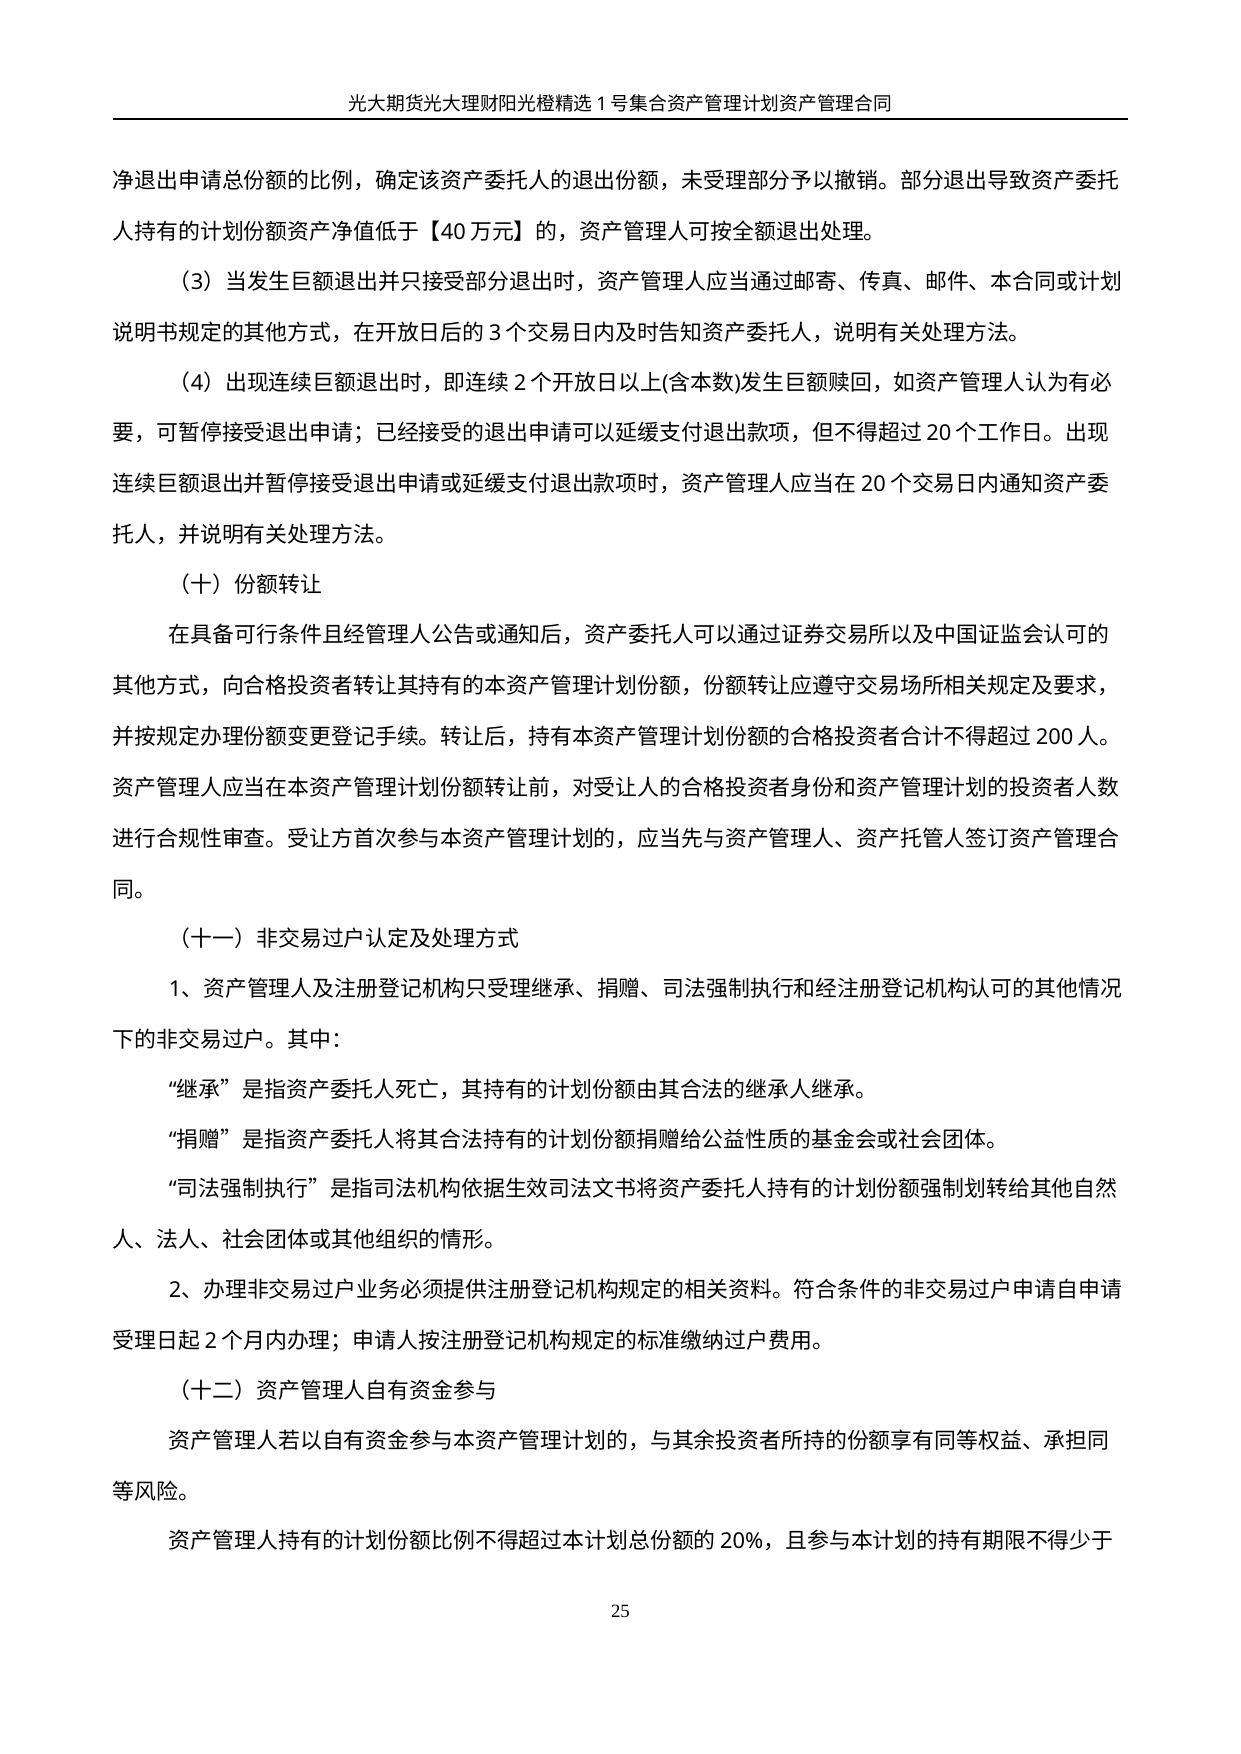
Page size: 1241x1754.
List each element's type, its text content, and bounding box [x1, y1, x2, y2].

text 1、资产管理人及注册登记机构只受理继承、捐赠、司法强制执行和经注册登记机构认可的其他情况下的非交易过户。其中： [112, 970, 1128, 1055]
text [112, 1522, 1128, 1556]
text （十一）非交易过户认定及处理方式 [112, 920, 1128, 954]
text “司法强制执行”是指司法机构依据生效司法文书将资产委托人持有的计划份额强制划转给其他自然人、法人、社会团体或其他组织的情形。 [112, 1170, 1128, 1255]
text “继承”是指资产委托人死亡，其持有的计划份额由其合法的继承人继承。 [112, 1071, 1128, 1105]
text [112, 162, 1128, 247]
text （十二）资产管理人自有资金参与 [112, 1372, 1128, 1406]
text 2、办理非交易过户业务必须提供注册登记机构规定的相关资料。符合条件的非交易过户申请自申请受理日起2个月内办理；申请人按注册登记机构规定的标准缴纳过户费用。 [112, 1271, 1128, 1356]
text 资产管理人若以自有资金参与本资产管理计划的，与其余投资者所持的份额享有同等权益、承担同等风险。 [112, 1422, 1128, 1507]
text 在具备可行条件且经管理人公告或通知后，资产委托人可以通过证券交易所以及中国证监会认可的其他方式，向合格投资者转让其持有的本资产管理计划份额，份额转让应遵守交易场所相关规定及要求，并按规定办理份额变更登记手续。转让后，持有本资产管理计划份额的合格投资者合计不得超过200人。资产管理人应当在本资产管理计划份额转让前，对受让人的合格投资者身份和资产管理计划的投资者人数进行合规性审查。受让方首次参与本资产管理计划的，应当先与资产管理人、资产托管人签订资产管理合同。 [112, 616, 1128, 904]
text （4）出现连续巨额退出时，即连续2个开放日以上(含本数)发生巨额赎回，如资产管理人认为有必要，可暂停接受退出申请；已经接受的退出申请可以延缓支付退出款项，但不得超过20个工作日。出现连续巨额退出并暂停接受退出申请或延缓支付退出款项时，资产管理人应当在20个交易日内通知资产委托人，并说明有关处理方法。 [112, 363, 1128, 550]
text “捐赠”是指资产委托人将其合法持有的计划份额捐赠给公益性质的基金会或社会团体。 [112, 1121, 1128, 1154]
text （3）当发生巨额退出并只接受部分退出时，资产管理人应当通过邮寄、传真、邮件、本合同或计划说明书规定的其他方式，在开放日后的3个交易日内及时告知资产委托人，说明有关处理方法。 [112, 263, 1128, 348]
text （十）份额转让 [112, 566, 1128, 600]
